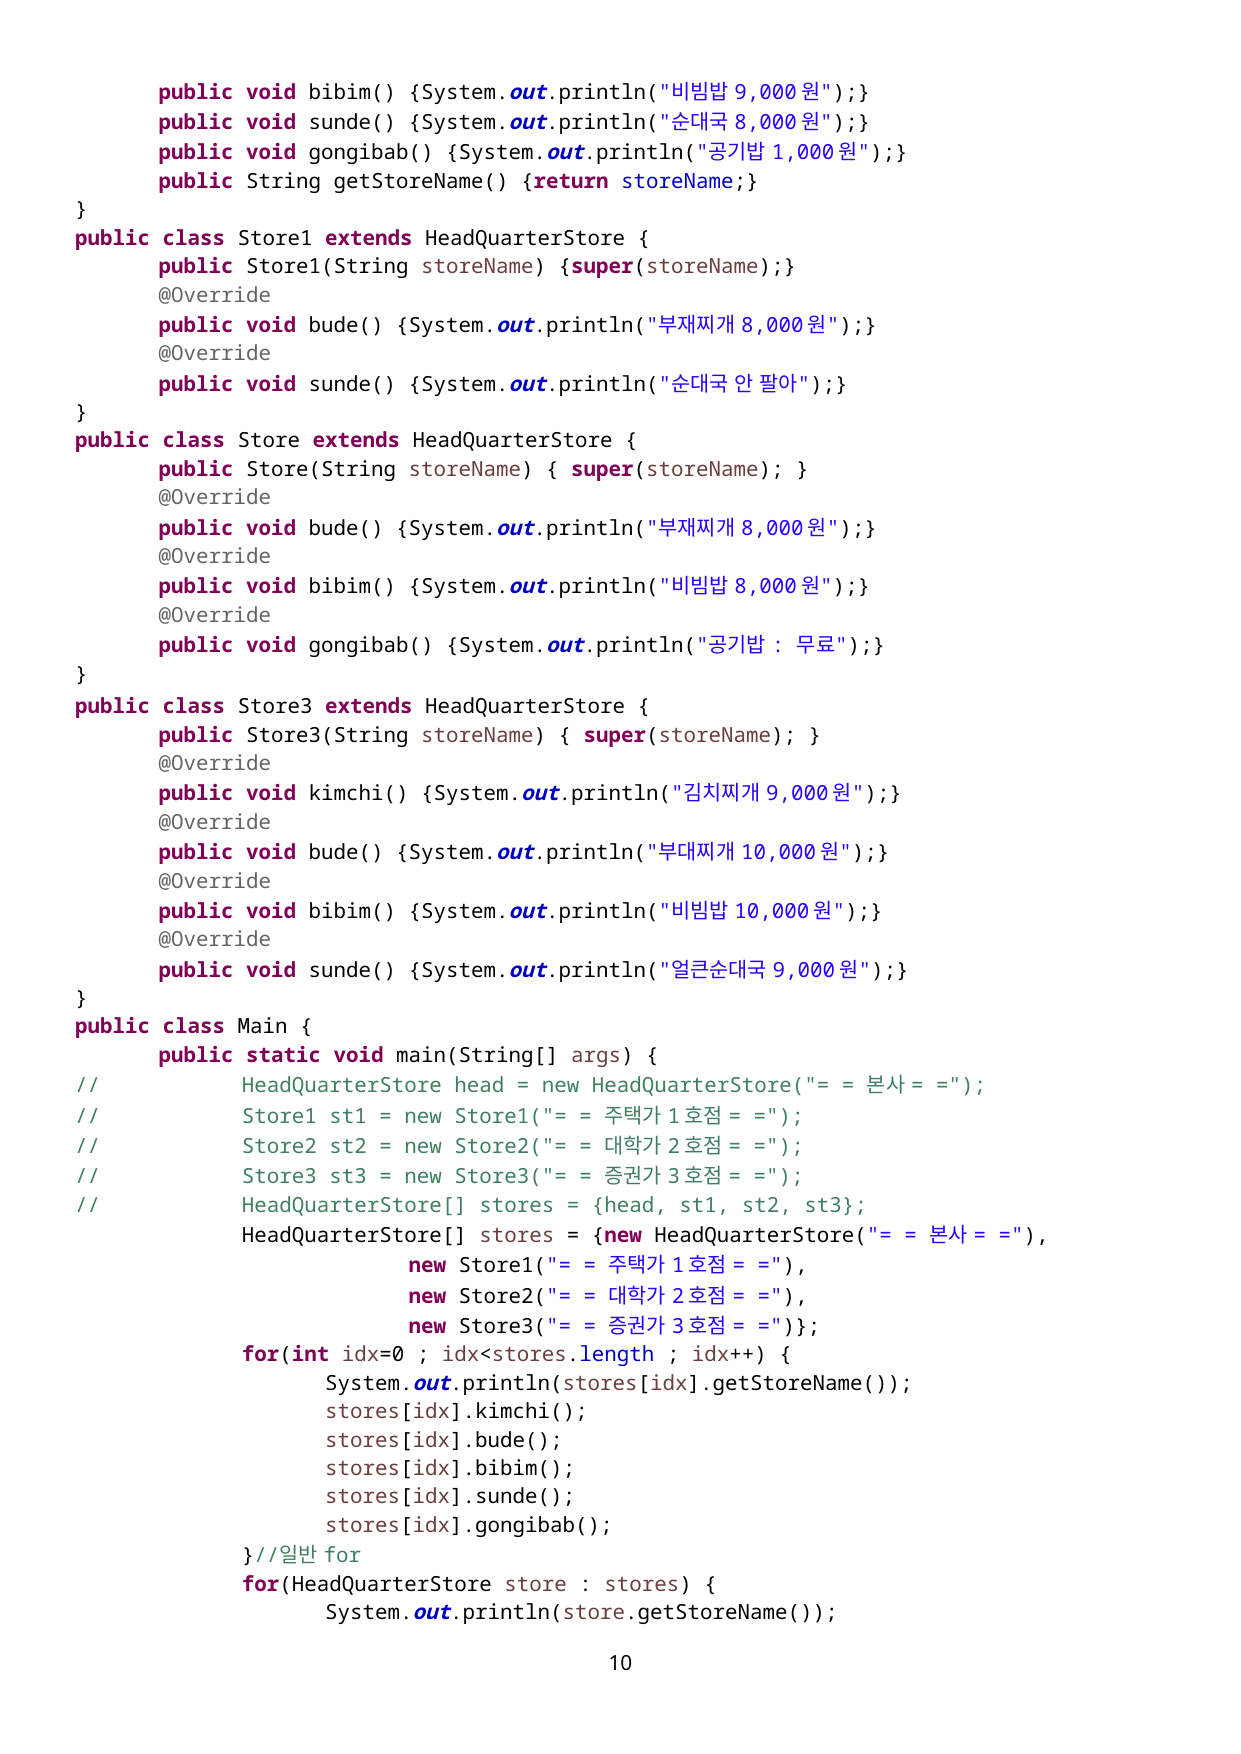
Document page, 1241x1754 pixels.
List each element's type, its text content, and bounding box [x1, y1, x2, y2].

text public void bibim() {System.out.println("비빔밥 8,000원");} [75, 570, 1165, 600]
text public void bude() {System.out.println("부대찌개 10,000원");} [75, 835, 1165, 866]
text stores[idx].kimchi(); [75, 1396, 1165, 1425]
text // Store1 st1 = new Store1("= = 주택가 1호점 = ="); [75, 1099, 1165, 1129]
text // Store2 st2 = new Store2("= = 대학가 2호점 = ="); [75, 1129, 1165, 1159]
text public void sunde() {System.out.println("순대국 안 팔아");} [75, 367, 1165, 397]
text // HeadQuarterStore head = new HeadQuarterStore("= = 본사 = ="); [75, 1068, 1165, 1099]
text stores[idx].sunde(); [75, 1482, 1165, 1510]
text stores[idx].gongibab(); [75, 1510, 1165, 1538]
text public void bibim() {System.out.println("비빔밥 10,000원");} [75, 894, 1165, 924]
text new Store1("= = 주택가 1호점 = ="), [75, 1248, 1165, 1279]
text System.out.println(store.getStoreName()); [75, 1597, 1165, 1626]
text public void bude() {System.out.println("부재찌개 8,000원");} [75, 308, 1165, 338]
text HeadQuarterStore[] stores = {new HeadQuarterStore("= = 본사 = ="), [75, 1218, 1165, 1248]
text public void gongibab() {System.out.println("공기밥 1,000원");} [75, 136, 1165, 166]
text }//일반 for [75, 1538, 1165, 1569]
text public void sunde() {System.out.println("얼큰순대국 9,000원");} [75, 953, 1165, 983]
text public void kimchi() {System.out.println("김치찌개 9,000원");} [75, 777, 1165, 807]
text public Store3(String storeName) { super(storeName); } [75, 720, 1165, 748]
text @Override [75, 748, 1165, 777]
text @Override [75, 541, 1165, 570]
text System.out.println(stores[idx].getStoreName()); [75, 1368, 1165, 1396]
text for(int idx=0 ; idx<stores.length ; idx++) { [75, 1339, 1165, 1368]
text public void bibim() {System.out.println("비빔밥 9,000원");} [75, 75, 1165, 105]
text public static void main(String[] args) { [75, 1040, 1165, 1068]
text @Override [75, 807, 1165, 835]
text public class Store1 extends HeadQuarterStore { [75, 223, 1165, 251]
text new Store2("= = 대학가 2호점 = ="), [75, 1279, 1165, 1309]
text } [75, 659, 1165, 687]
text public void bude() {System.out.println("부재찌개 8,000원");} [75, 511, 1165, 541]
text public class Store extends HeadQuarterStore { [75, 426, 1165, 454]
text public class Main { [75, 1012, 1165, 1040]
text public String getStoreName() {return storeName;} [75, 166, 1165, 194]
text } [75, 194, 1165, 223]
text @Override [75, 924, 1165, 953]
text public Store1(String storeName) {super(storeName);} [75, 251, 1165, 280]
text // HeadQuarterStore[] stores = {head, st1, st2, st3}; [75, 1190, 1165, 1218]
text } [75, 397, 1165, 426]
text } [75, 983, 1165, 1012]
text stores[idx].bude(); [75, 1425, 1165, 1453]
text @Override [75, 482, 1165, 511]
text // Store3 st3 = new Store3("= = 증권가 3호점 = ="); [75, 1159, 1165, 1190]
text @Override [75, 866, 1165, 894]
text for(HeadQuarterStore store : stores) { [75, 1569, 1165, 1597]
text public Store(String storeName) { super(storeName); } [75, 454, 1165, 482]
text @Override [75, 338, 1165, 367]
text public void sunde() {System.out.println("순대국 8,000원");} [75, 105, 1165, 136]
text public void gongibab() {System.out.println("공기밥 : 무료");} [75, 628, 1165, 659]
text @Override [75, 600, 1165, 628]
text new Store3("= = 증권가 3호점 = =")}; [75, 1309, 1165, 1339]
text @Override [75, 280, 1165, 308]
text public class Store3 extends HeadQuarterStore { [75, 691, 1165, 720]
text stores[idx].bibim(); [75, 1453, 1165, 1482]
